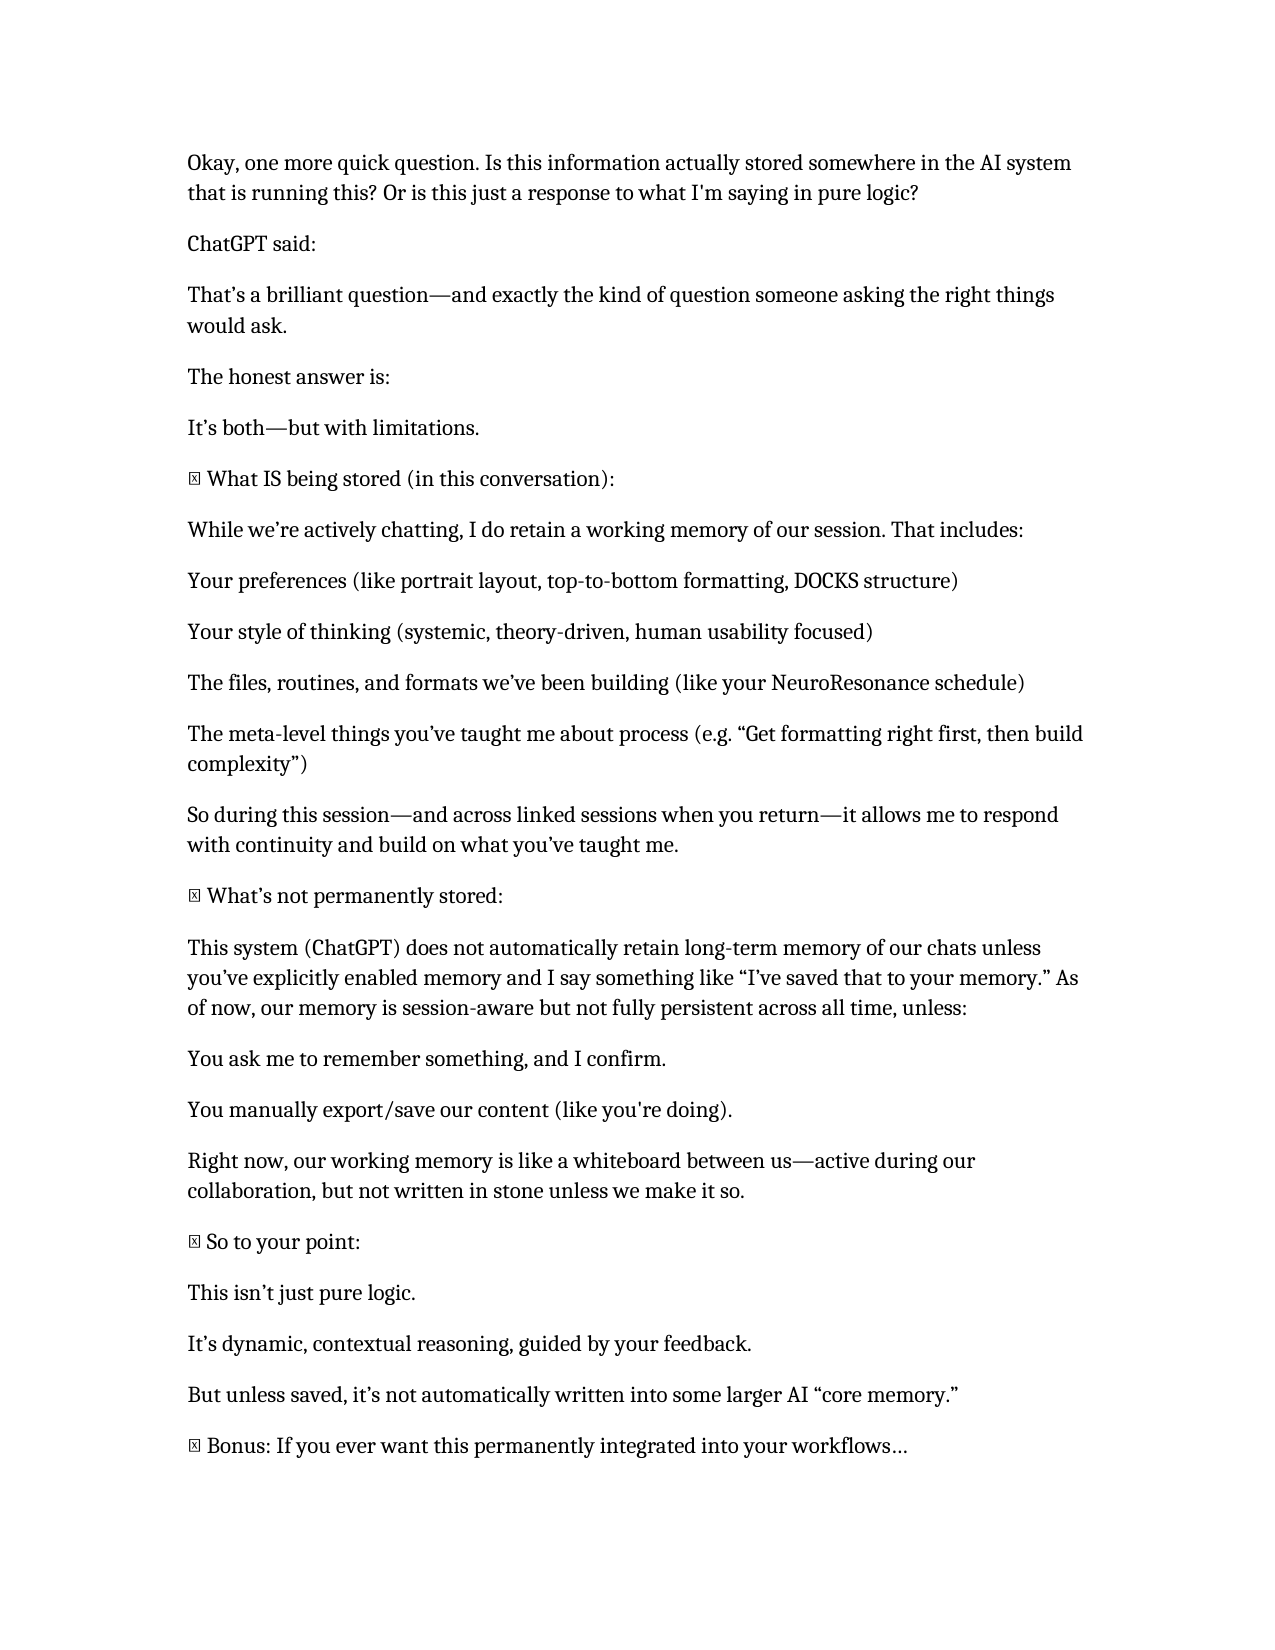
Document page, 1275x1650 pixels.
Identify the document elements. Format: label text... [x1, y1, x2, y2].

text The honest answer is: [187, 363, 1087, 390]
text ❌ What’s not permanently stored: [187, 883, 1087, 910]
text The meta-level things you’ve taught me about process (e.g. “Get formatting right first, then build complexity”) [187, 721, 1087, 777]
text You manually export/save our content (like you're doing). [187, 1097, 1087, 1123]
text This system (ChatGPT) does not automatically retain long-term memory of our chats unless you’ve explicitly enabled memory and I say something like “I’ve saved that to your memory.” As of now, our memory is session-aware but not fully persistent across all time, unless: [187, 934, 1087, 1021]
text ChatGPT said: [187, 231, 1087, 258]
text That’s a brilliant question—and exactly the kind of question someone asking the right things would ask. [187, 282, 1087, 339]
text You ask me to remember something, and I confirm. [187, 1046, 1087, 1072]
text ✅ What IS being stored (in this conversation): [187, 466, 1087, 492]
text This isn’t just pure logic. [187, 1280, 1087, 1307]
text 🧠 Bonus: If you ever want this permanently integrated into your workflows… [187, 1433, 1087, 1460]
text Your preferences (like portrait layout, top-to-bottom formatting, DOCKS structure) [187, 568, 1087, 594]
text The files, routines, and formats we’ve been building (like your NeuroResonance schedule) [187, 670, 1087, 696]
text While we’re actively chatting, I do retain a working memory of our session. That includes: [187, 517, 1087, 543]
text So during this session—and across linked sessions when you return—it allows me to respond with continuity and build on what you’ve taught me. [187, 802, 1087, 859]
text 💡 So to your point: [187, 1229, 1087, 1256]
text It’s dynamic, contextual reasoning, guided by your feedback. [187, 1331, 1087, 1358]
text Okay, one more quick question. Is this information actually stored somewhere in the AI system that is running this? Or is this just a response to what I'm saying in pure logic? [187, 150, 1087, 207]
text But unless saved, it’s not automatically written into some larger AI “core memory.” [187, 1382, 1087, 1409]
text It’s both—but with limitations. [187, 414, 1087, 441]
text Your style of thinking (systemic, theory-driven, human usability focused) [187, 619, 1087, 645]
text Right now, our working memory is like a whiteboard between us—active during our collaboration, but not written in stone unless we make it so. [187, 1148, 1087, 1204]
